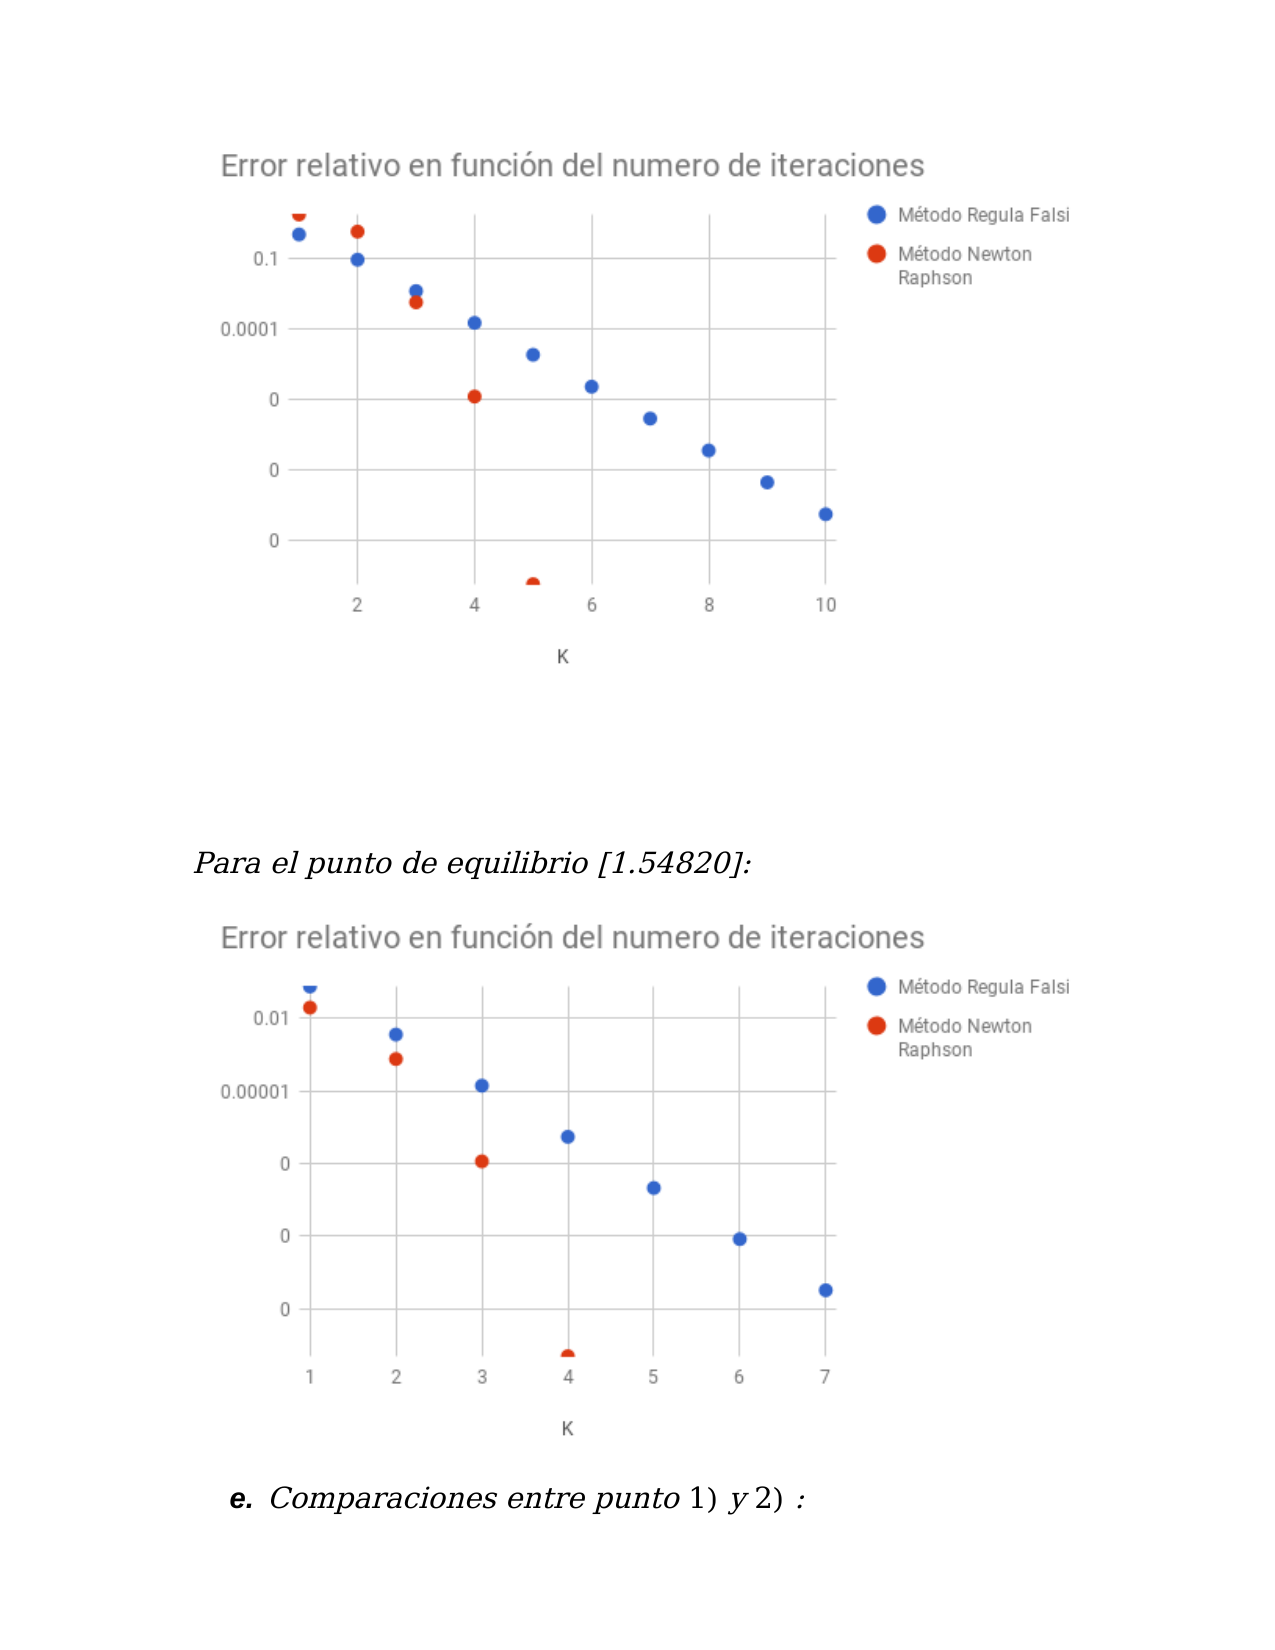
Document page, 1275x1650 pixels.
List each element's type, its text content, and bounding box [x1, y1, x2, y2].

picture [191, 889, 1130, 1470]
text Para el punto de equilibrio [1.54820]: [192, 844, 1157, 879]
list Comparaciones entre punto 1) y 2) : [229, 1480, 1157, 1515]
picture [191, 118, 1130, 698]
